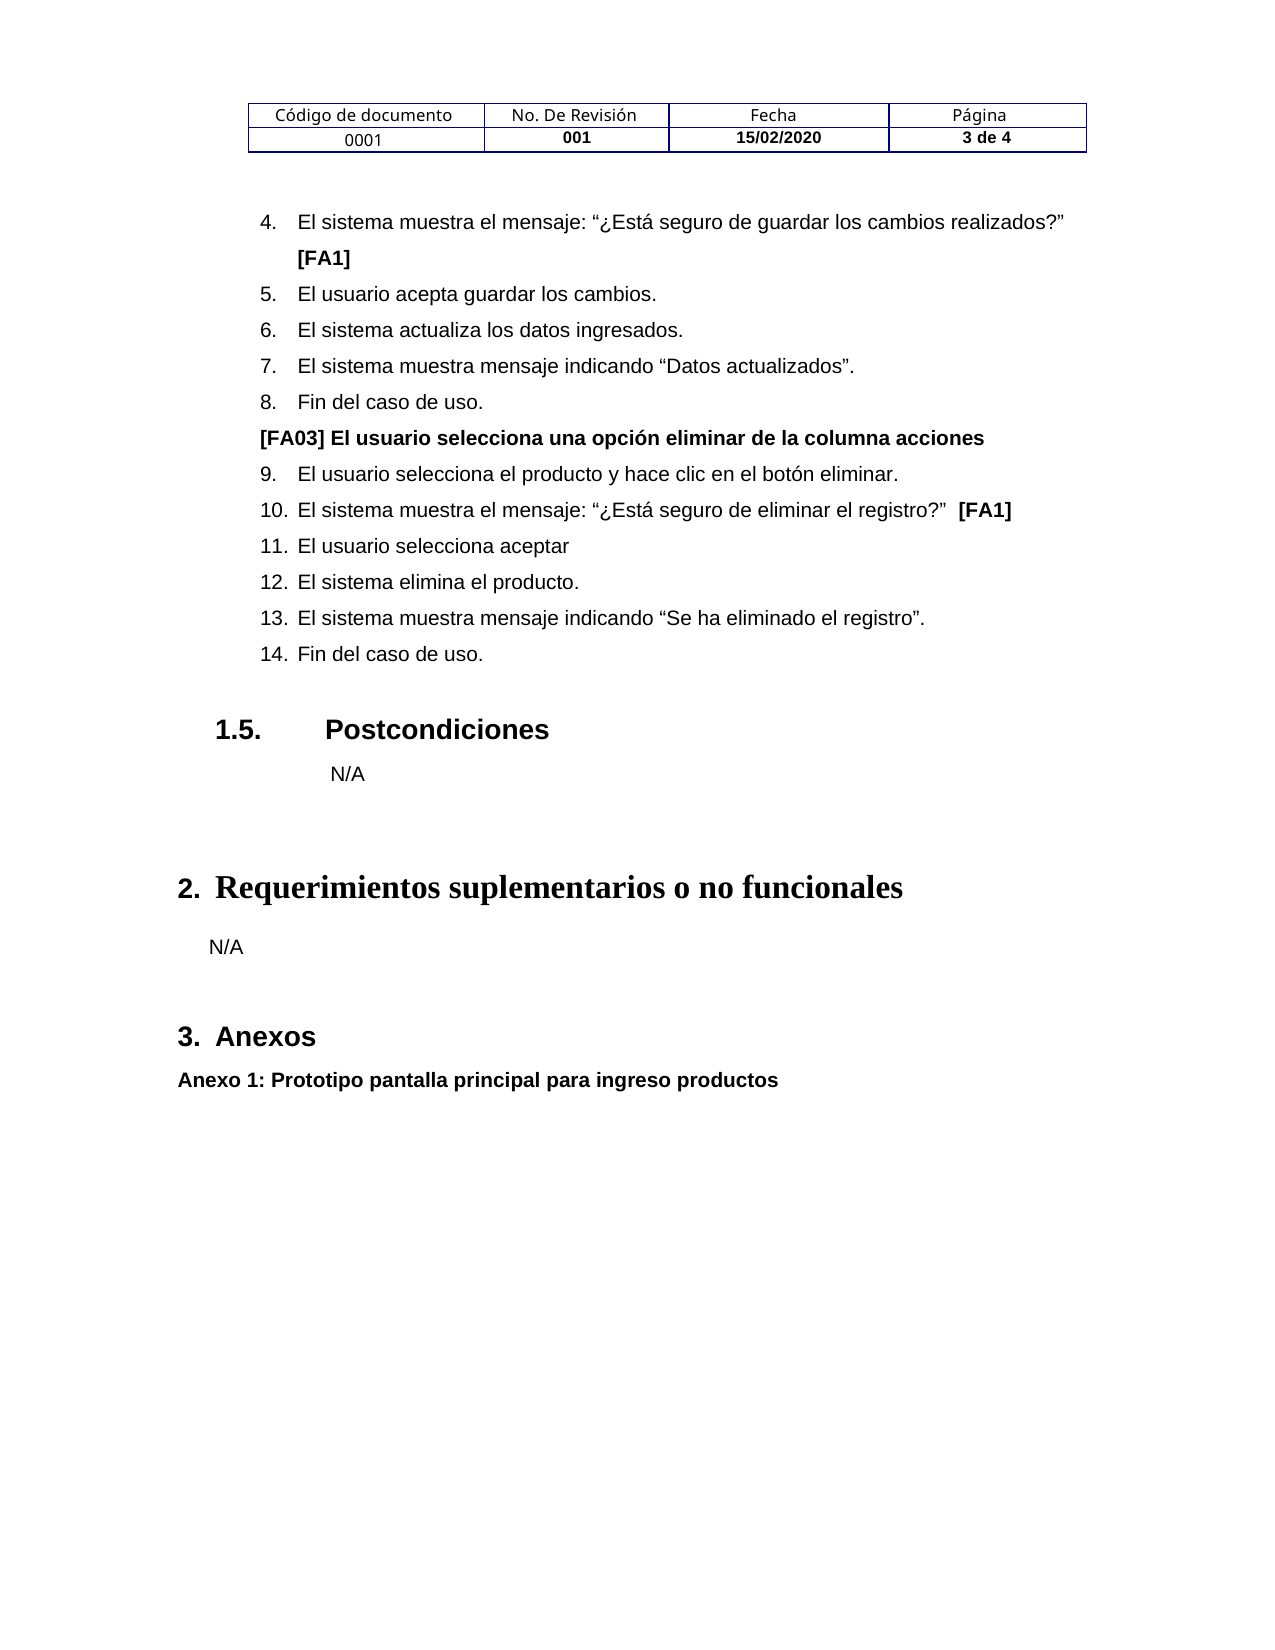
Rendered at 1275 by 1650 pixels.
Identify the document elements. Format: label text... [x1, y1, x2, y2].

subtitle Anexo 1: Prototipo pantalla principal para ingreso productos [177, 1068, 1098, 1092]
list Fin del caso de uso. [260, 641, 1067, 665]
list El sistema muestra el mensaje: “¿Está seguro de guardar los cambios realizados?” [FA1] [260, 210, 1098, 270]
list El sistema elimina el producto. [260, 569, 1098, 593]
text [FA03] El usuario selecciona una opción eliminar de la columna acciones [260, 426, 1067, 450]
list El sistema muestra el mensaje: “¿Está seguro de eliminar el registro?” [FA1] [260, 498, 1098, 522]
text N/A [208, 935, 1098, 959]
subtitle Requerimientos suplementarios o no funcionales [177, 868, 1098, 906]
text N/A [215, 762, 1098, 786]
list El usuario selecciona el producto y hace clic en el botón eliminar. [260, 462, 1067, 486]
subtitle Anexos [177, 1019, 1098, 1052]
list El sistema actualiza los datos ingresados. [260, 318, 1098, 342]
list Fin del caso de uso. [260, 390, 1067, 414]
list El usuario selecciona aceptar [260, 533, 1098, 557]
list El sistema muestra mensaje indicando “Se ha eliminado el registro”. [260, 605, 1098, 629]
list Postcondiciones [215, 713, 1067, 746]
list El sistema muestra mensaje indicando “Datos actualizados”. [260, 354, 1098, 378]
list El usuario acepta guardar los cambios. [260, 282, 1098, 306]
